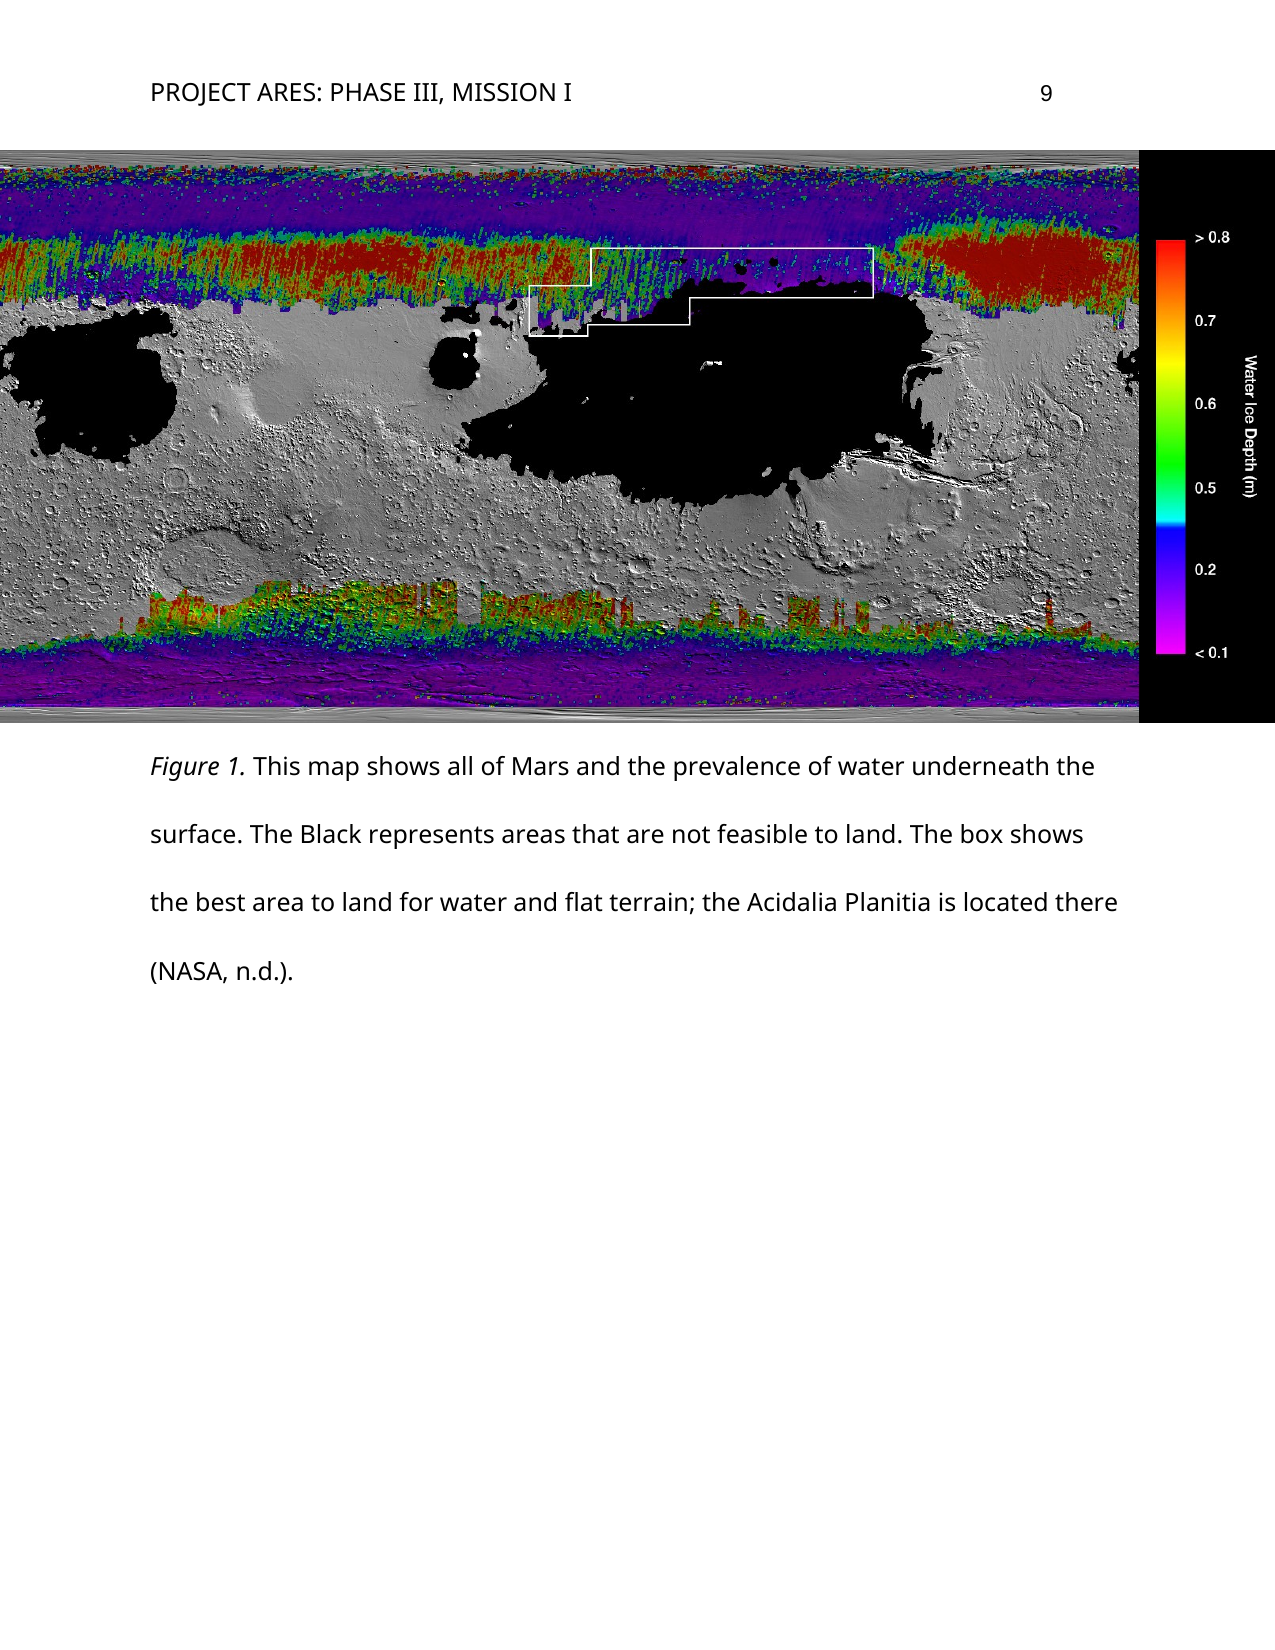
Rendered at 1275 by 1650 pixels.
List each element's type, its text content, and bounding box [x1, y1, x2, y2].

picture [0, 150, 1275, 723]
text Figure 1. This map shows all of Mars and the prevalence of water underneath the surface. The Black represents areas that are not feasible to land. The box shows the best area to land for water and flat terrain; the Acidalia Planitia is located there (NASA, n.d.). [150, 749, 1125, 987]
